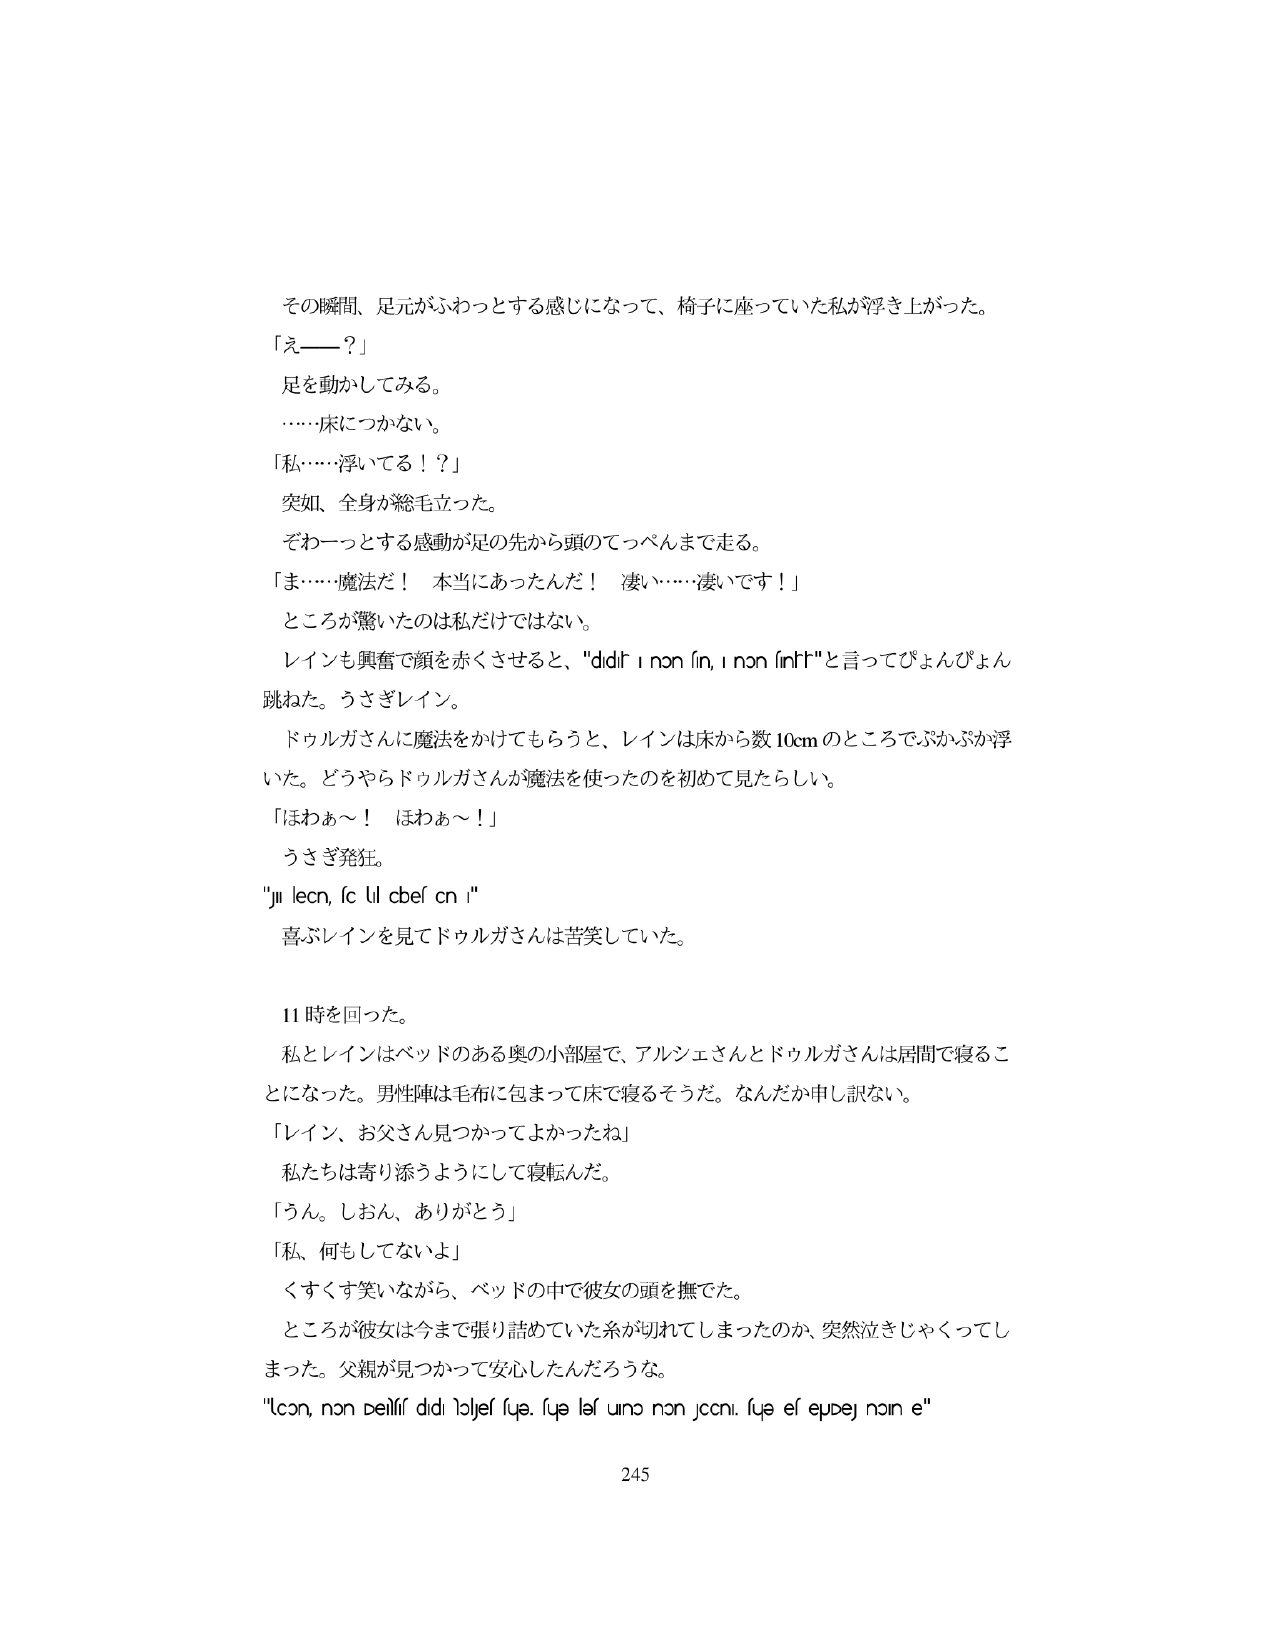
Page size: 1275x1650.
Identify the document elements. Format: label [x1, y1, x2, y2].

picture [150, 150, 1121, 1501]
